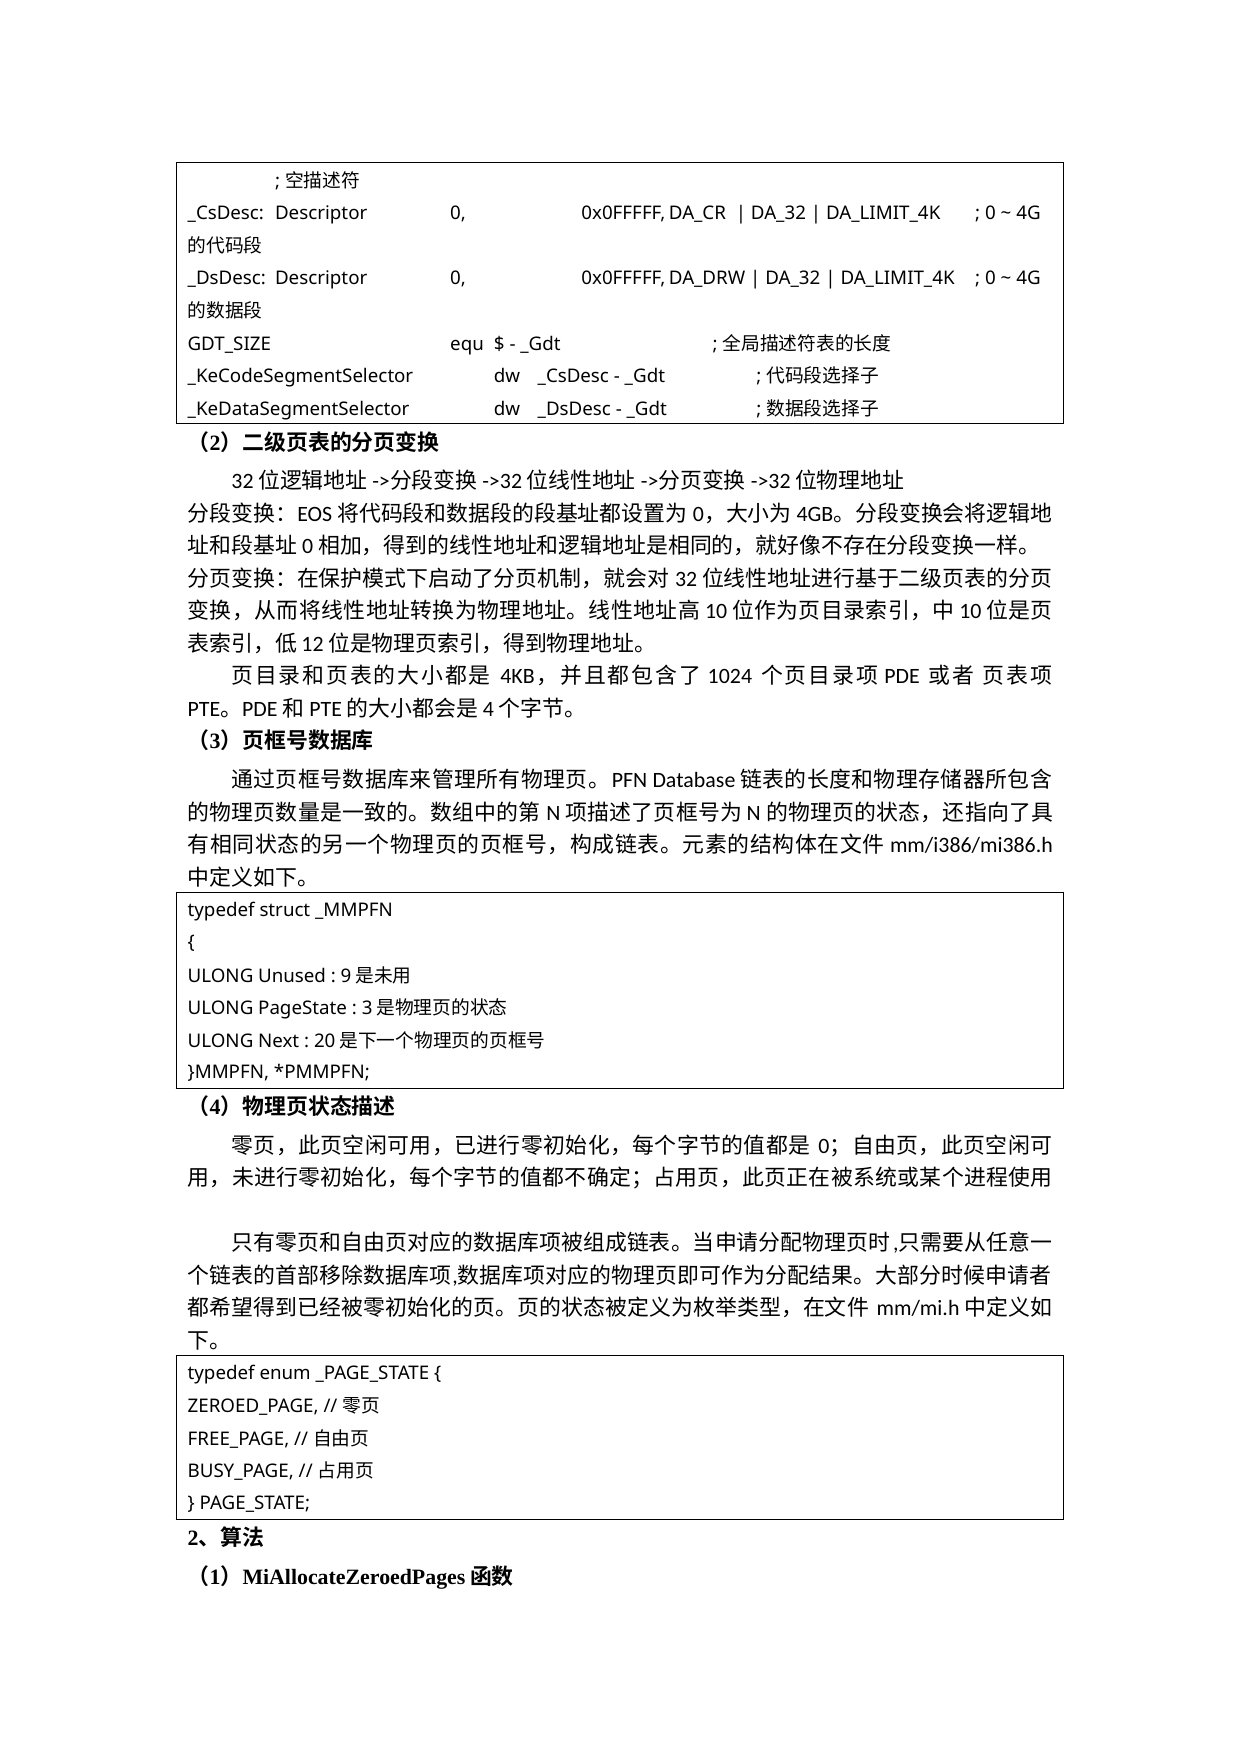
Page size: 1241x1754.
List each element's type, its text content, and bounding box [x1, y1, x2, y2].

table_header typedef struct _MMPFN { ULONG Unused : 9是未用 ULONG PageState : 3是物理页的状态 ULONG Next : 20是下一个物理页的页框号 }MMPFN, *PMMPFN; [177, 893, 1063, 1088]
text （4）物理页状态描述 [187, 1089, 1053, 1121]
table_header typedef enum _PAGE_STATE { ZEROED_PAGE, // 零页 FREE_PAGE, // 自由页 BUSY_PAGE, // 占用页 } PAGE_STATE; [177, 1356, 1063, 1518]
text 分段变换：EOS 将代码段和数据段的段基址都设置为 0，大小为 4GB。分段变换会将逻辑地址和段基址 0 相加，得到的线性地址和逻辑地址是相同的，就好像不存在分段变换一样。 [187, 495, 1053, 560]
text （1）MiAllocateZeroedPages函数 [187, 1558, 1053, 1591]
text 只有零页和自由页对应的数据库项被组成链表。当申请分配物理页时,只需要从任意一个链表的首部移除数据库项,数据库项对应的物理页即可作为分配结果。大部分时候申请者都希望得到已经被零初始化的页。页的状态被定义为枚举类型，在文件 mm/mi.h 中定义如下。 [187, 1225, 1053, 1355]
text （3）页框号数据库 [187, 723, 1053, 755]
text 通过页框号数据库来管理所有物理页。PFN Database链表的长度和物理存储器所包含的物理页数量是一致的。数组中的第 N 项描述了页框号为N 的物理页的状态，还指向了具有相同状态的另一个物理页的页框号，构成链表。元素的结构体在文件mm/i386/mi386.h 中定义如下。 [187, 762, 1053, 892]
text （2）二级页表的分页变换 [187, 424, 1053, 457]
text 2、算法 [187, 1520, 1053, 1552]
text 32位逻辑地址 ->分段变换 ->32位线性地址 ->分页变换 ->32位物理地址 [187, 463, 1053, 495]
text 零页，此页空闲可用，已进行零初始化，每个字节的值都是 0；自由页，此页空闲可用，未进行零初始化，每个字节的值都不确定；占用页，此页正在被系统或某个进程使用。 [187, 1127, 1053, 1225]
text 分页变换：在保护模式下启动了分页机制，就会对 32 位线性地址进行基于二级页表的分页变换，从而将线性地址转换为物理地址。线性地址高10位作为页目录索引，中10位是页表索引，低12位是物理页索引，得到物理地址。 [187, 560, 1053, 658]
text 页目录和页表的大小都是 4KB，并且都包含了1024 个页目录项PDE 或者 页表项PTE。PDE 和 PTE 的大小都会是 4 个字节。 [187, 658, 1053, 723]
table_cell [177, 163, 1063, 423]
